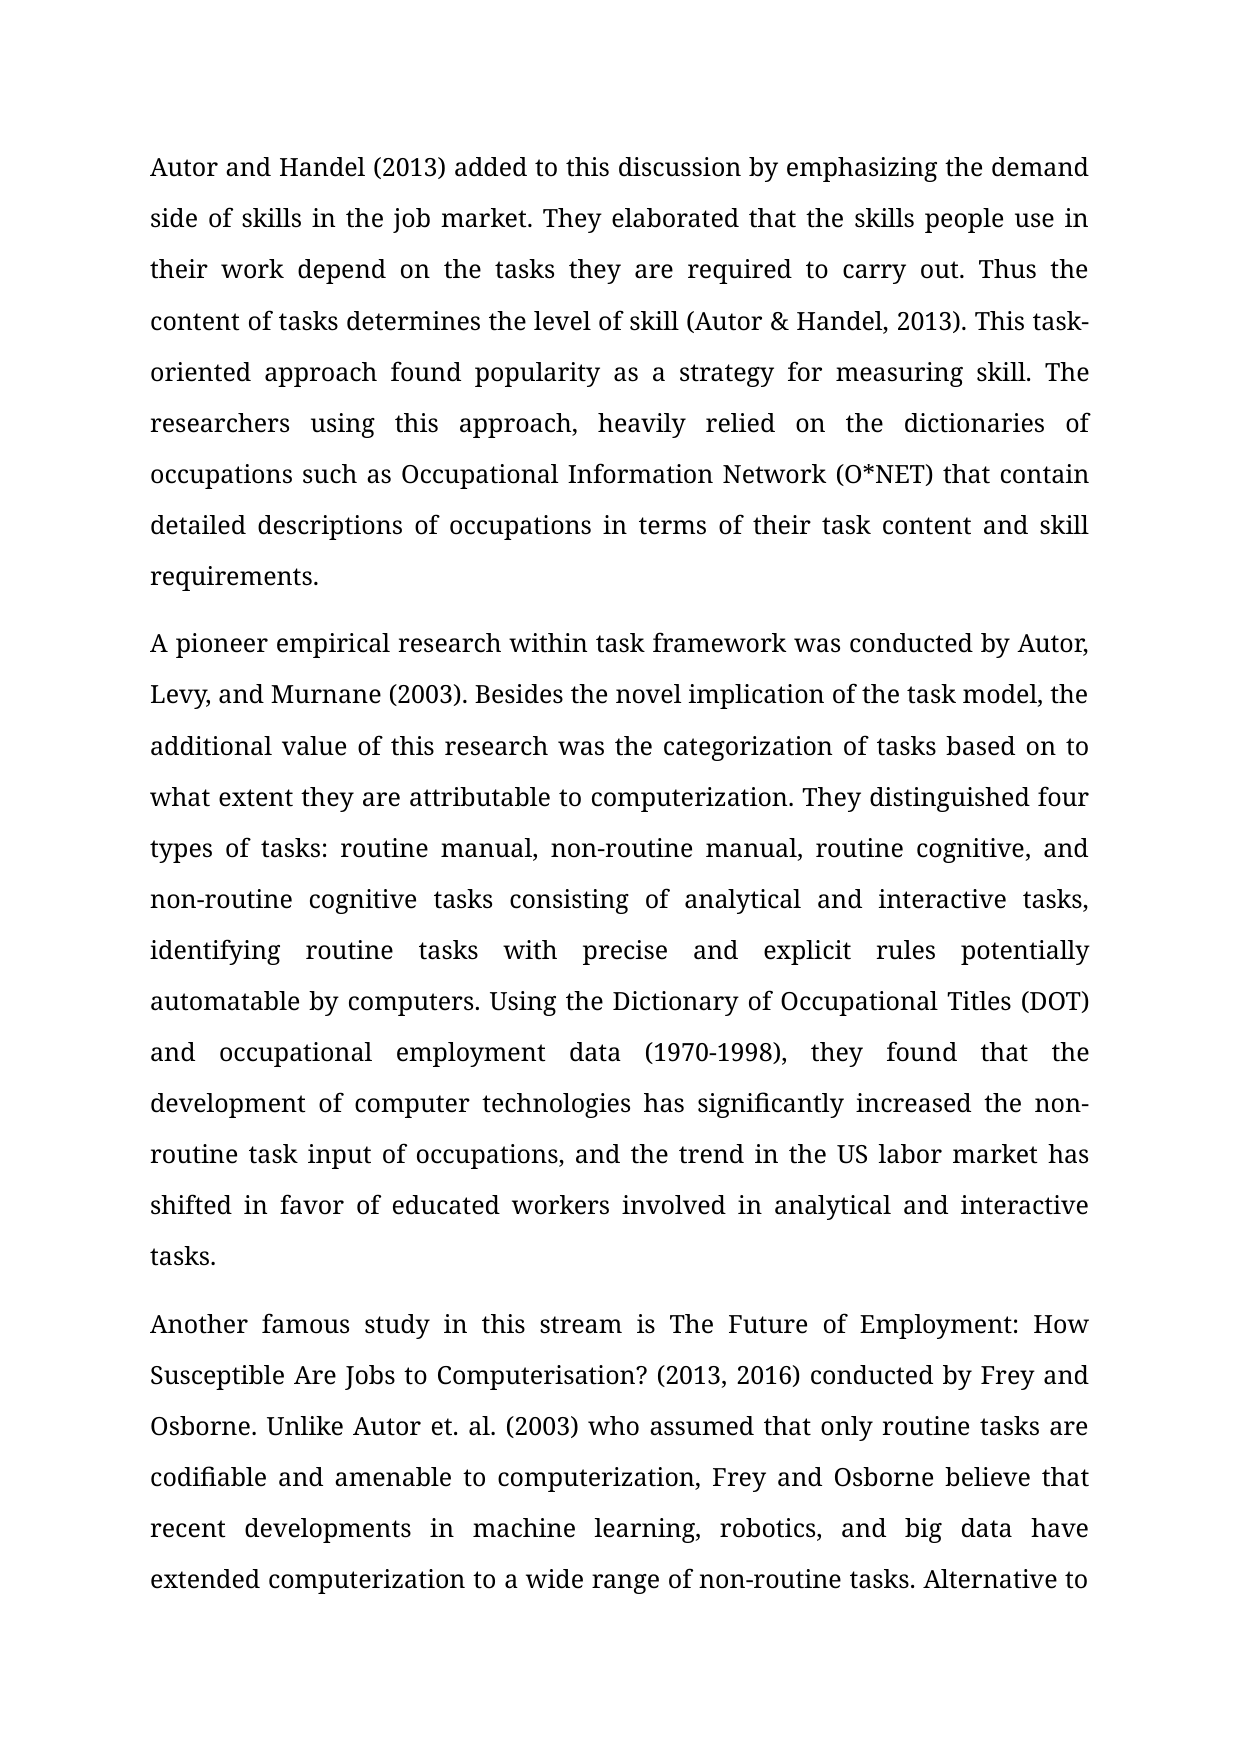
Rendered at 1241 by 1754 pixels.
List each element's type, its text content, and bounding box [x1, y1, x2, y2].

text A pioneer empirical research within task framework was conducted by Autor, Levy, and Murnane (2003). Besides the novel implication of the task model, the additional value of this research was the categorization of tasks based on to what extent they are attributable to computerization. They distinguished four types of tasks: routine manual, non-routine manual, routine cognitive, and non-routine cognitive tasks consisting of analytical and interactive tasks, identifying routine tasks with precise and explicit rules potentially automatable by computers. Using the Dictionary of Occupational Titles (DOT) and occupational employment data (1970-1998), they found that the development of computer technologies has significantly increased the non-routine task input of occupations, and the trend in the US labor market has shifted in favor of educated workers involved in analytical and interactive tasks. [150, 626, 1090, 1273]
text Autor and Handel (2013) added to this discussion by emphasizing the demand side of skills in the job market. They elaborated that the skills people use in their work depend on the tasks they are required to carry out. Thus the content of tasks determines the level of skill (Autor & Handel, 2013). This task-oriented approach found popularity as a strategy for measuring skill. The researchers using this approach, heavily relied on the dictionaries of occupations such as Occupational Information Network (O*NET) that contain detailed descriptions of occupations in terms of their task content and skill requirements. [150, 150, 1090, 592]
